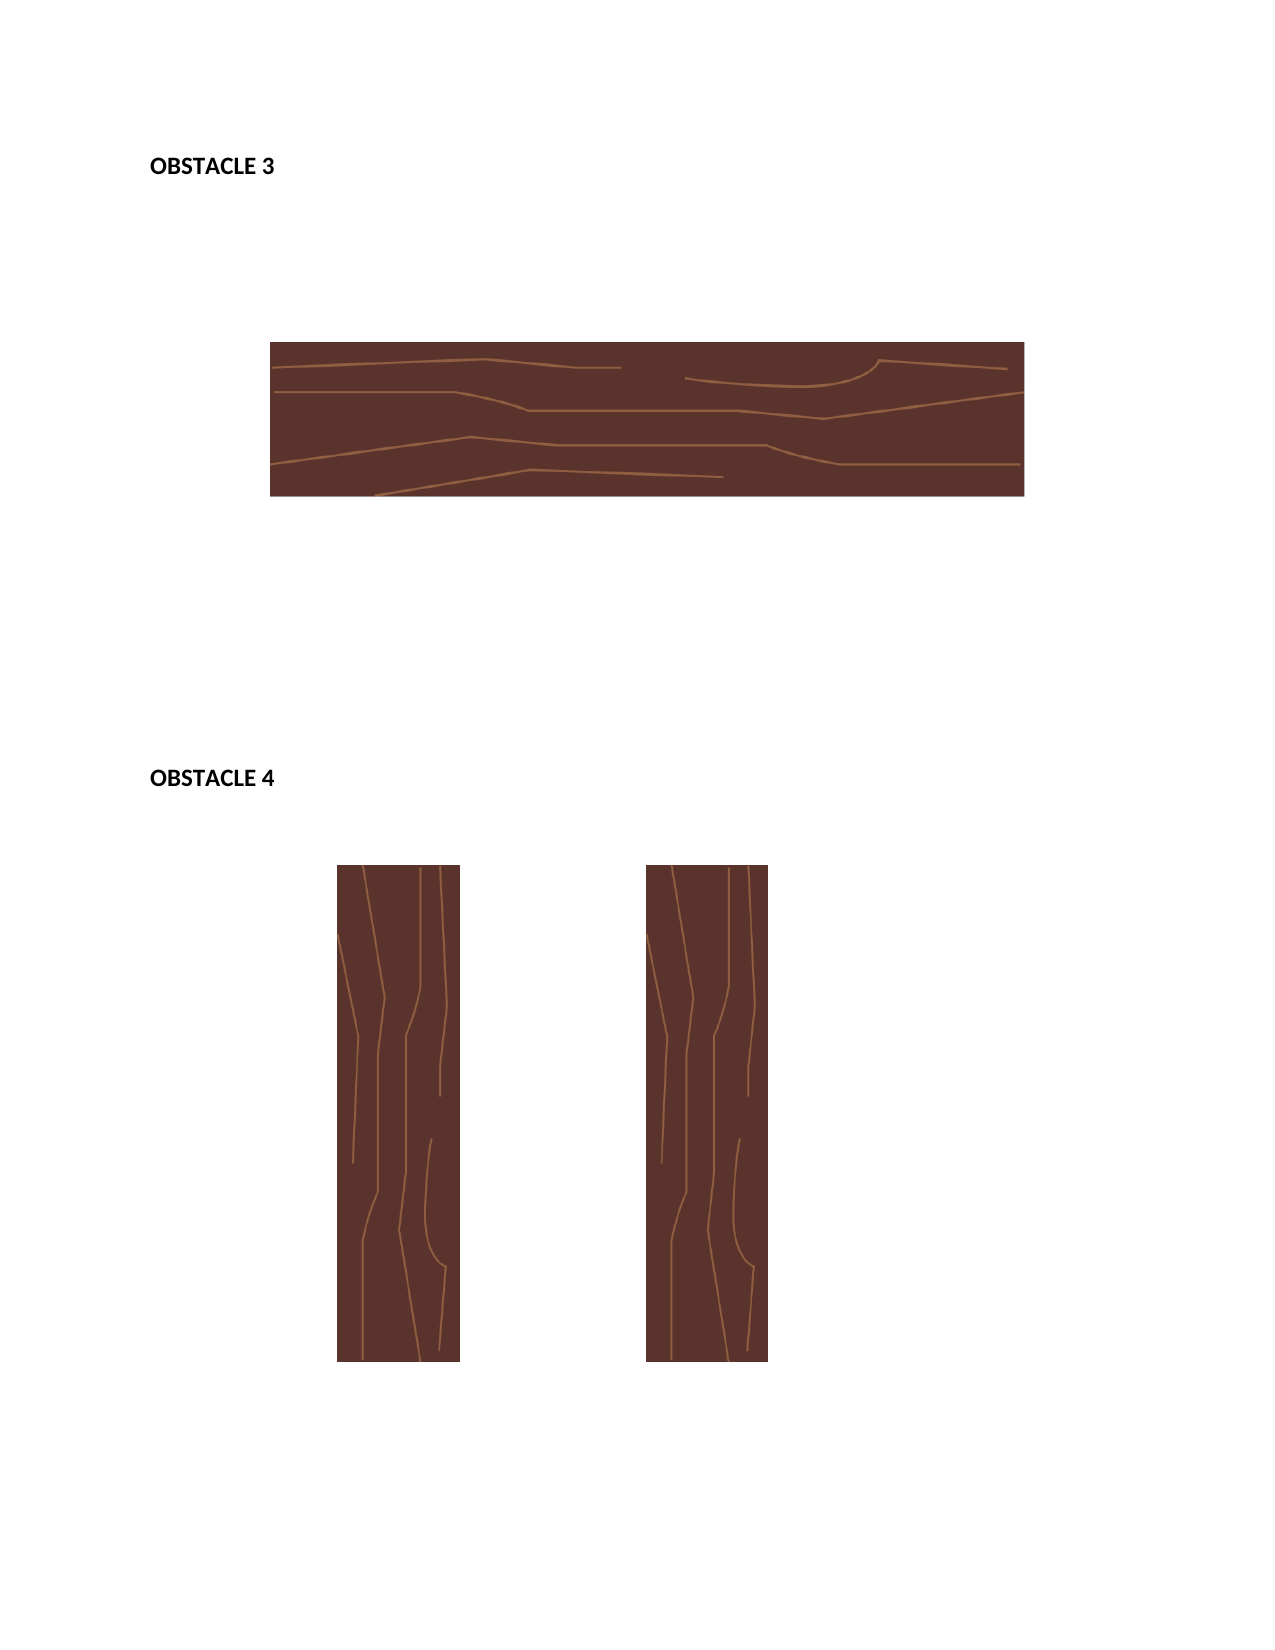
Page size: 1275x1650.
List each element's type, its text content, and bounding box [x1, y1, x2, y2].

text OBSTACLE 3 [150, 150, 1125, 181]
picture [269, 342, 1025, 497]
picture [645, 864, 768, 1362]
picture [336, 864, 460, 1362]
text OBSTACLE 4 [150, 762, 1125, 793]
